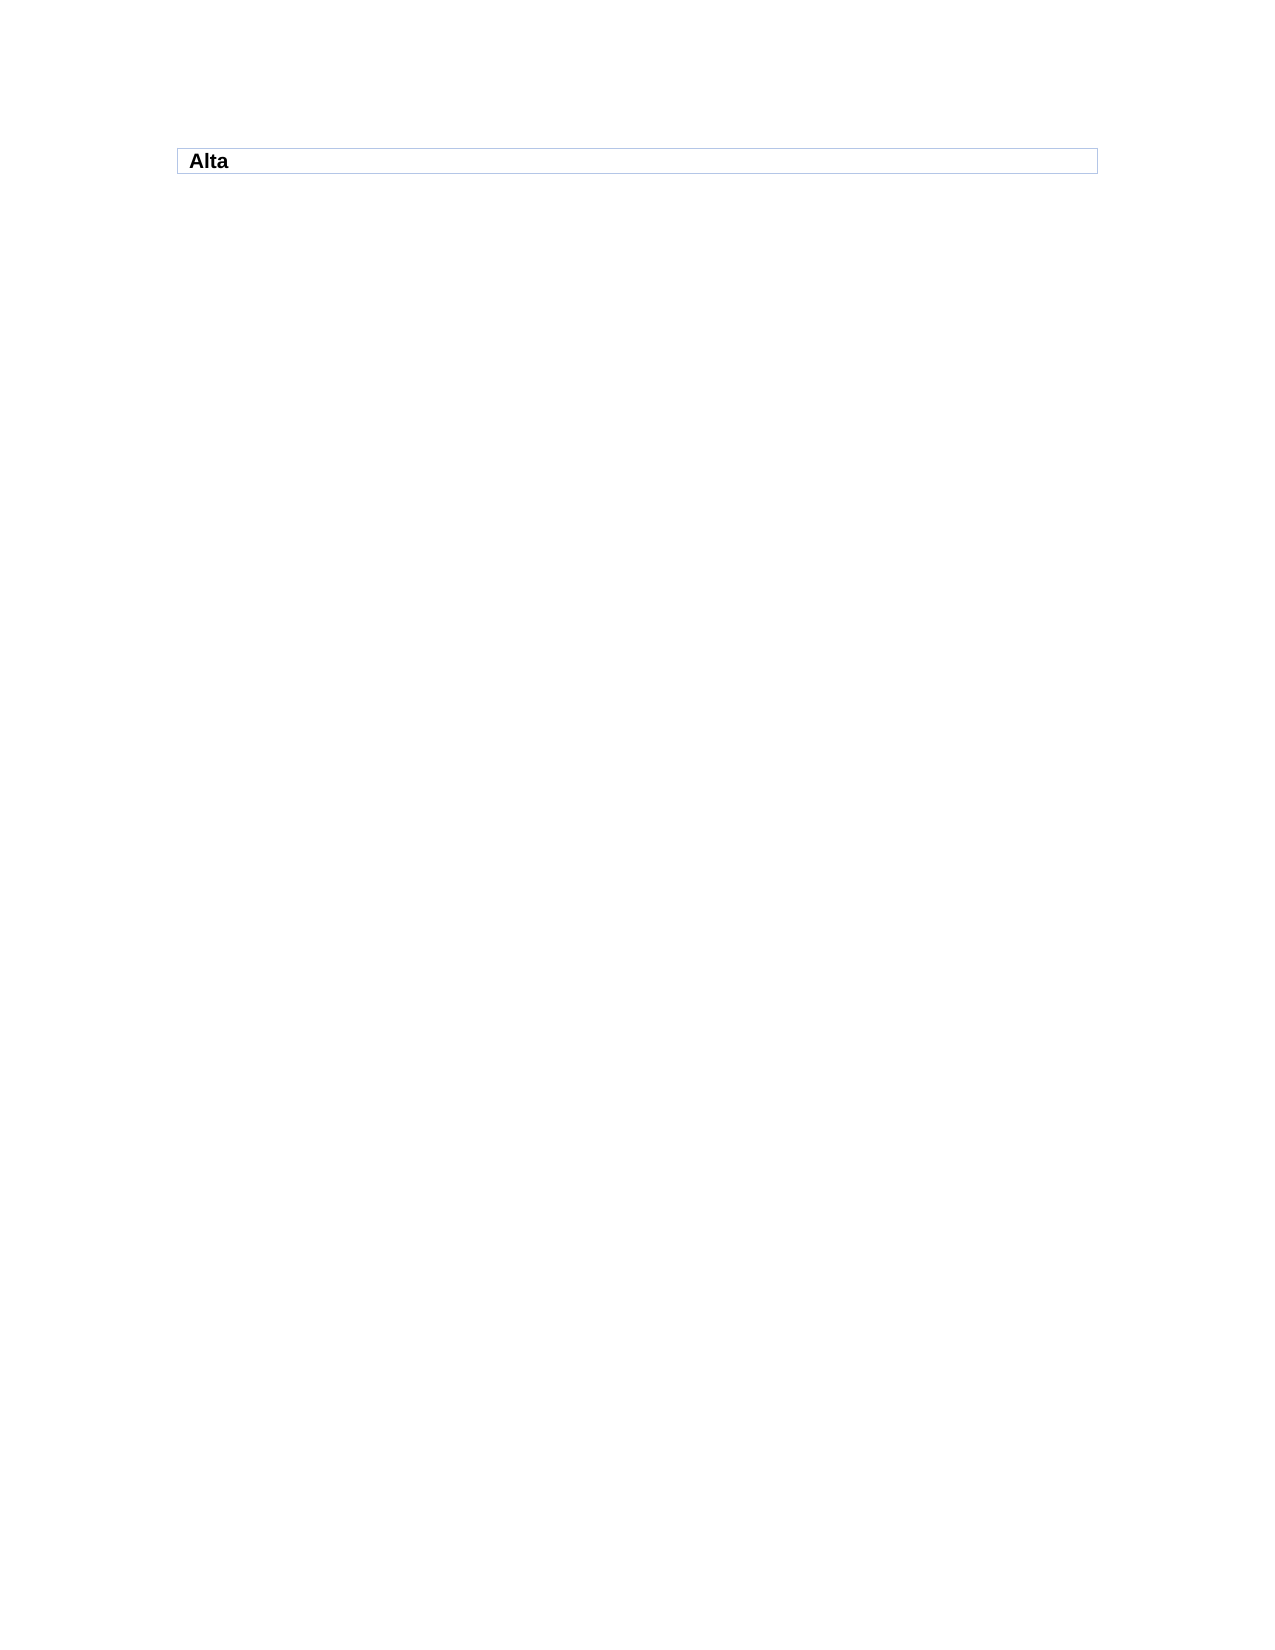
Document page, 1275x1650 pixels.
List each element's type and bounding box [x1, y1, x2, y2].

table_cell [178, 149, 1097, 173]
